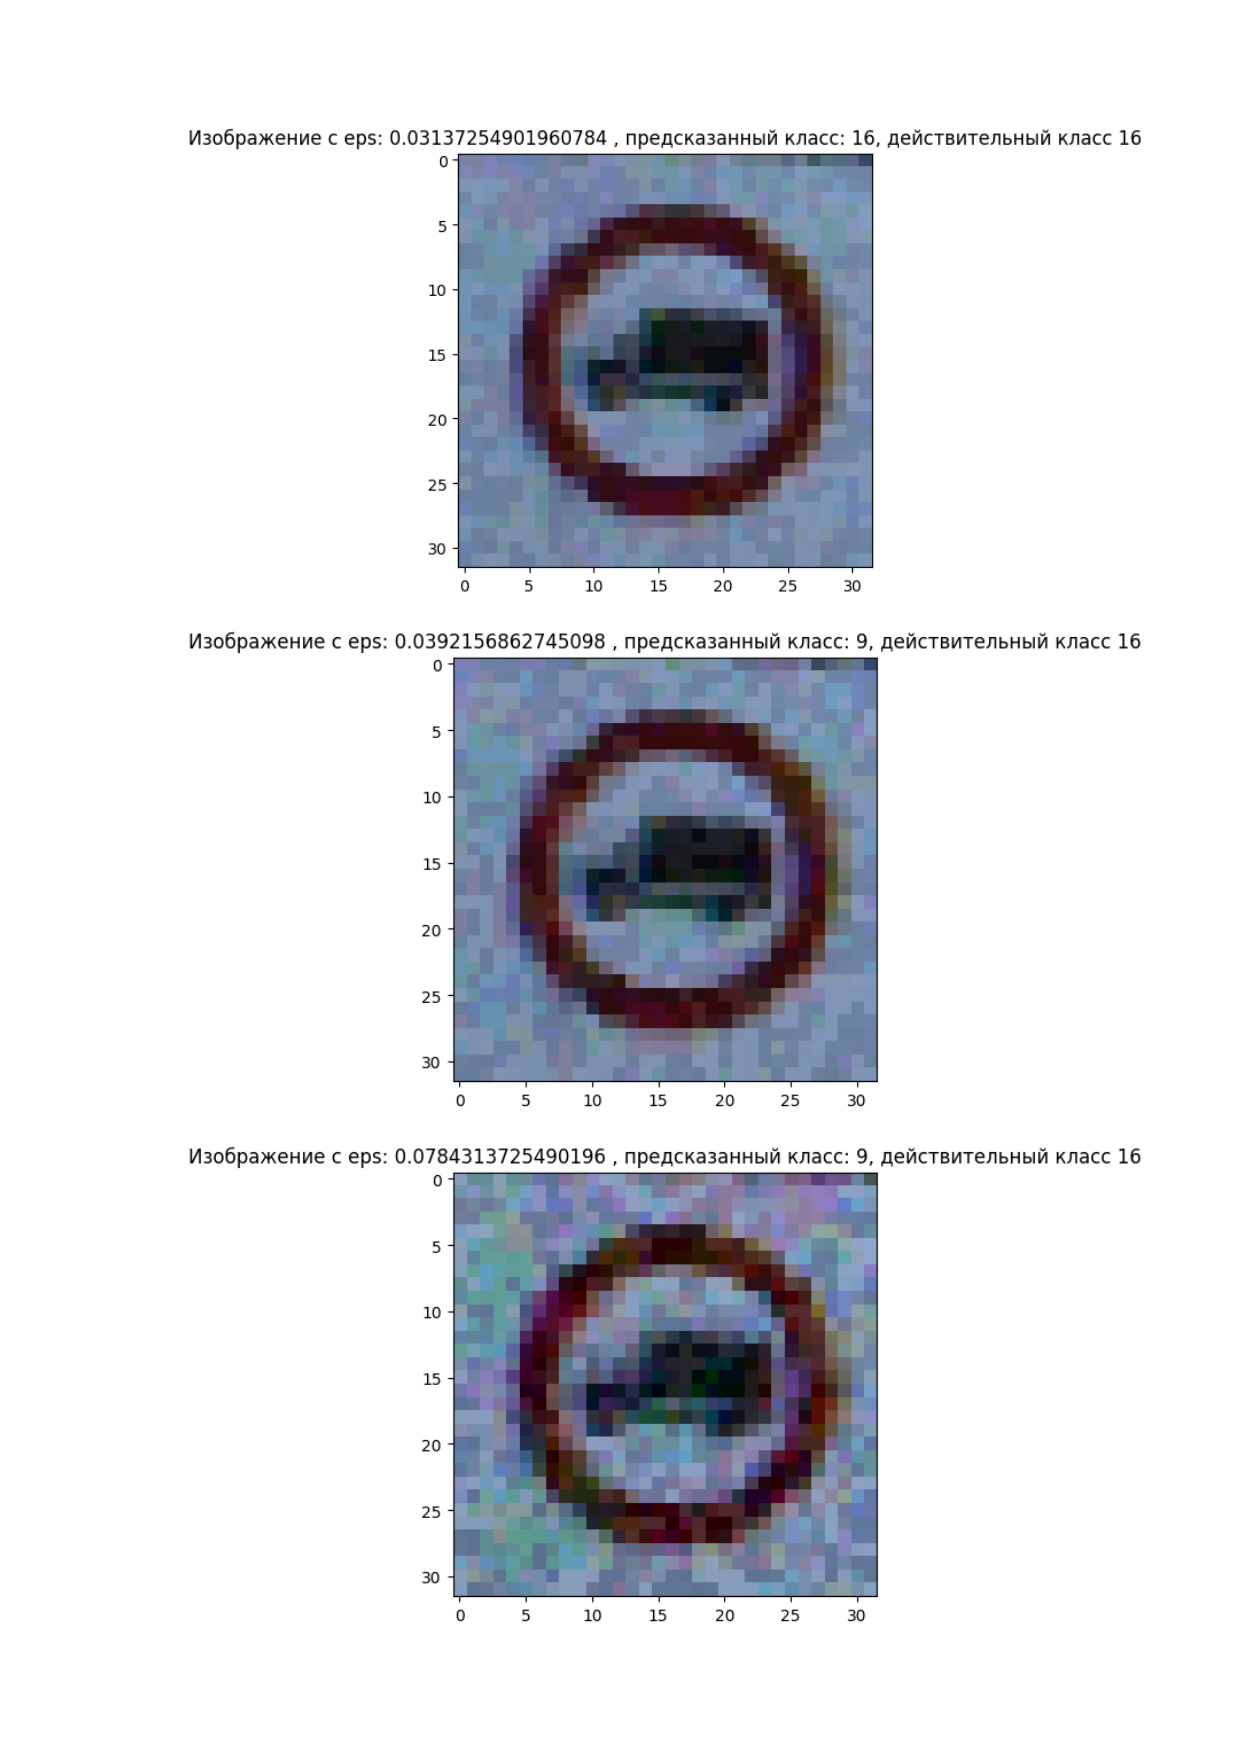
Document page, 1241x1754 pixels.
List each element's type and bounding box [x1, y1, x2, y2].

picture [177, 621, 1152, 1120]
picture [177, 1136, 1152, 1635]
picture [177, 118, 1152, 605]
